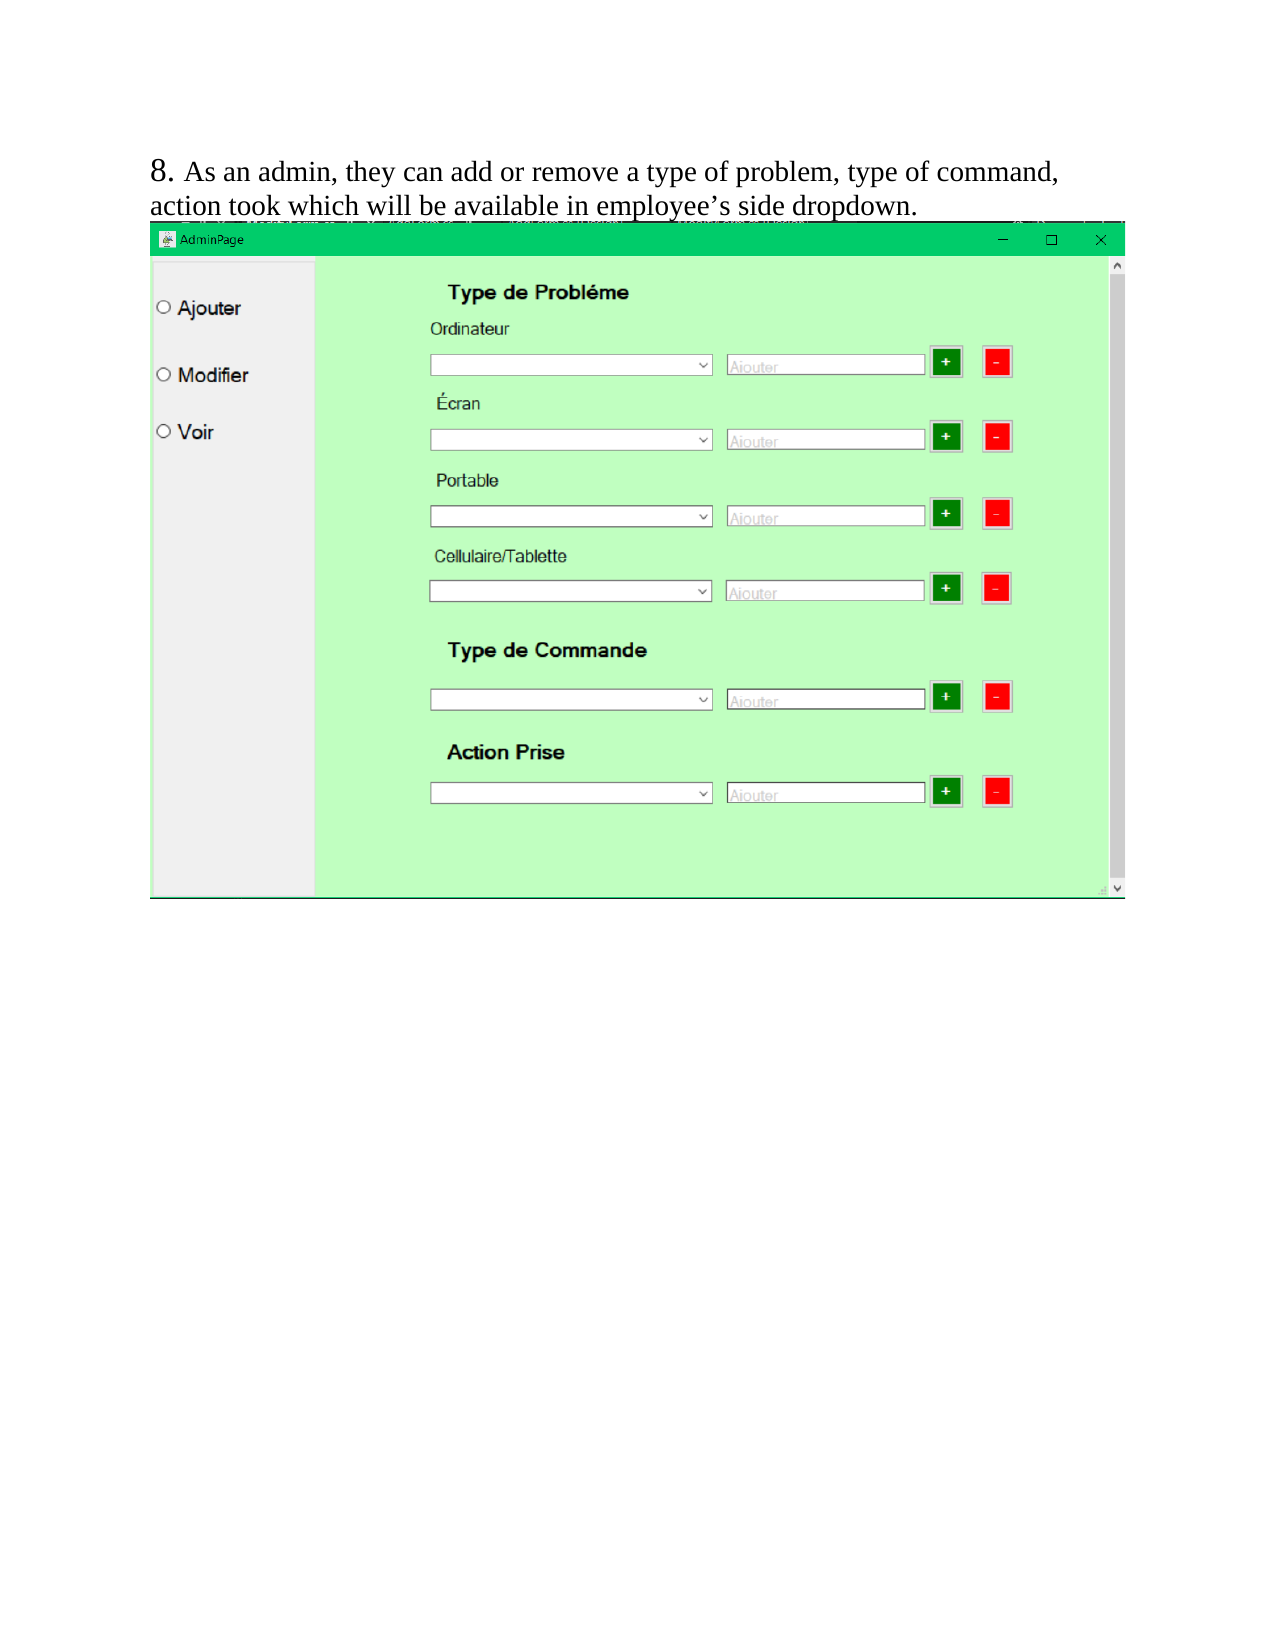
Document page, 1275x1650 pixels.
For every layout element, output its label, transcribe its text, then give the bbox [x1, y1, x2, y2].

text 8. As an admin, they can add or remove a type of problem, type of command, action took which will be available in employee’s side dropdown. [150, 150, 1125, 221]
picture [150, 221, 1125, 899]
